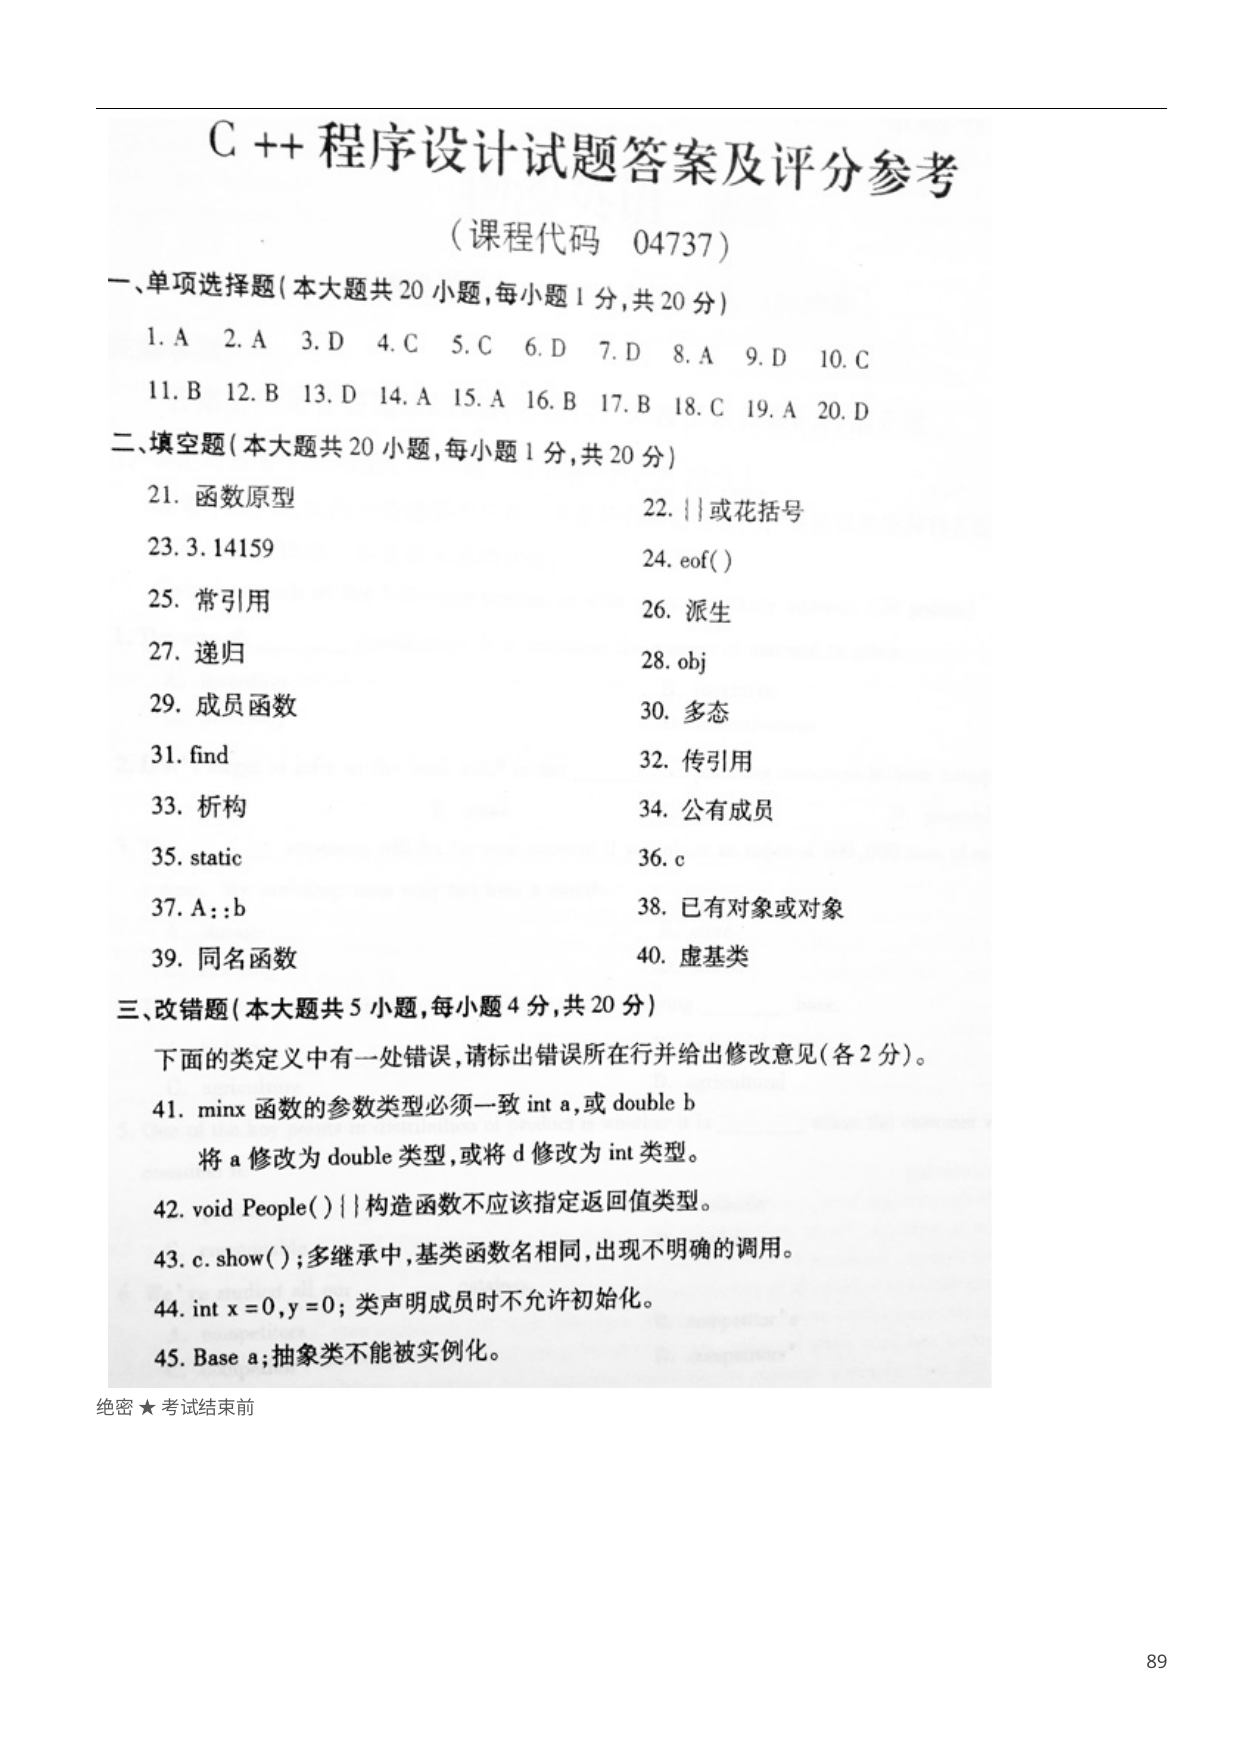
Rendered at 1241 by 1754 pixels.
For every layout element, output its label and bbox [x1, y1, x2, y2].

picture [108, 114, 992, 1388]
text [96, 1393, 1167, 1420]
